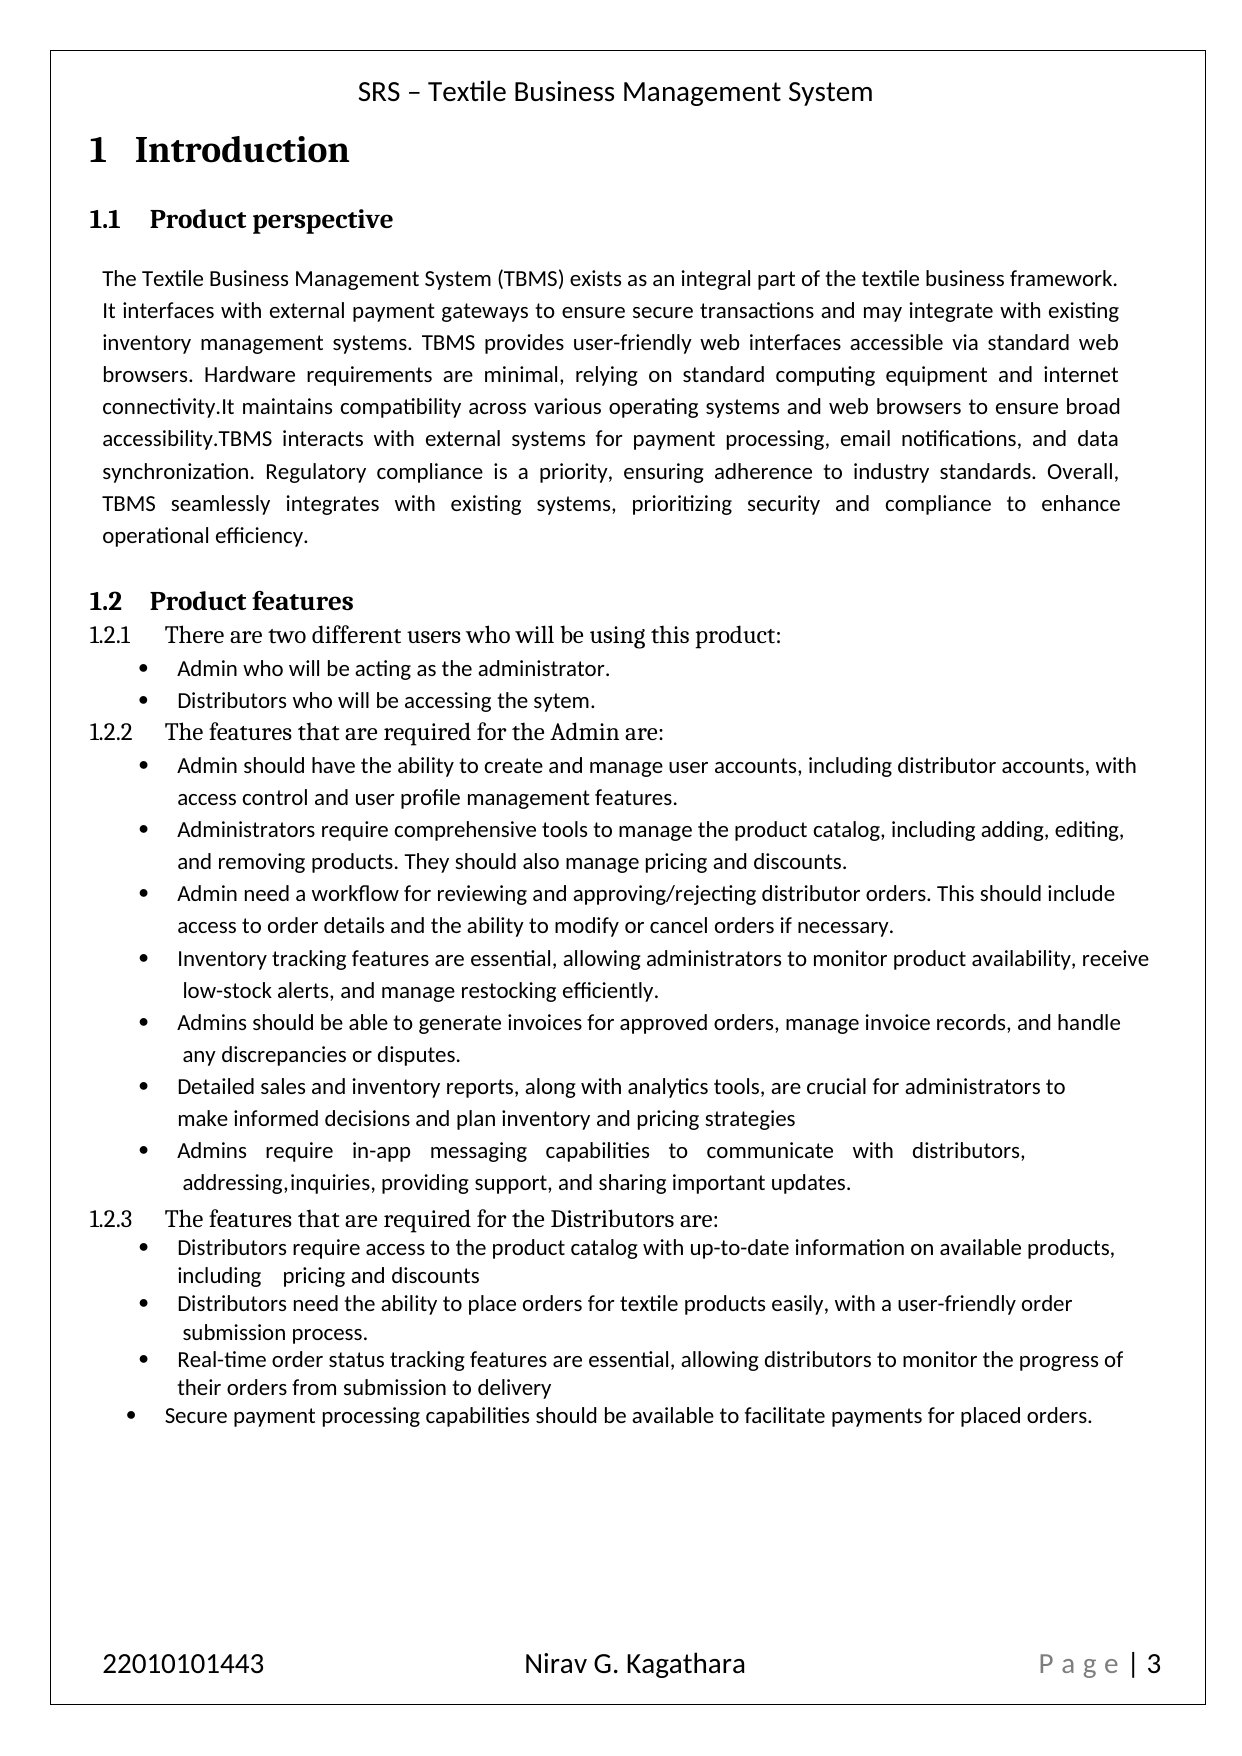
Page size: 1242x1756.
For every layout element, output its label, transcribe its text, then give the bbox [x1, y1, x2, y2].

list Administrators require comprehensive tools to manage the product catalog, including adding, editing, and removing products. They should also manage pricing and discounts. [139, 815, 1127, 875]
subtitle Introduction [89, 129, 1205, 172]
list Admin who will be acting as the administrator. [139, 654, 1205, 682]
list Distributors require access to the product catalog with up-to-date information on available products, including pricing and discounts [139, 1233, 1117, 1289]
list Real-time order status tracking features are essential, allowing distributors to monitor the progress of their orders from submission to delivery [139, 1346, 1125, 1401]
list Admins should be able to generate invoices for approved orders, manage invoice records, and handle any discrepancies or disputes. [139, 1008, 1123, 1068]
text The Textile Business Management System (TBMS) exists as an integral part of the textile business framework. It interfaces with external payment gateways to ensure secure transactions and may integrate with existing inventory management systems. TBMS provides user-friendly web interfaces accessible via standard web browsers. Hardware requirements are minimal, relying on standard computing equipment and internet connectivity.It maintains compatibility across various operating systems and web browsers to ensure broad accessibility.TBMS interacts with external systems for payment processing, email notifications, and data synchronization. Regulatory compliance is a priority, ensuring adherence to industry standards. Overall, TBMS seamlessly integrates with existing systems, prioritizing security and compliance to enhance operational efficiency. [102, 264, 1121, 549]
subtitle Product perspective [89, 204, 1205, 236]
list Inventory tracking features are essential, allowing administrators to monitor product availability, receive low-stock alerts, and manage restocking efficiently. [139, 944, 1152, 1004]
list Distributors who will be accessing the sytem. [139, 686, 1205, 714]
list Detailed sales and inventory reports, along with analytics tools, are crucial for administrators to make informed decisions and plan inventory and pricing strategies [139, 1072, 1068, 1132]
list Admins require in-app messaging capabilities to communicate with distributors, addressing, inquiries, providing support, and sharing important updates. [139, 1136, 1027, 1196]
subtitle The features that are required for the Admin are: [89, 718, 1205, 747]
list Admin need a workflow for reviewing and approving/rejecting distributor orders. This should include access to order details and the ability to modify or cancel orders if necessary. [139, 879, 1117, 939]
list Distributors need the ability to place orders for textile products easily, with a user-friendly order submission process. [139, 1289, 1074, 1346]
list Secure payment processing capabilities should be available to facilitate payments for placed orders. [127, 1401, 1205, 1429]
subtitle There are two different users who will be using this product: [89, 621, 1205, 649]
subtitle The features that are required for the Distributors are: [89, 1205, 1205, 1233]
list Admin should have the ability to create and manage user accounts, including distributor accounts, with access control and user profile management features. [139, 751, 1139, 811]
subtitle Product features [89, 586, 1205, 617]
